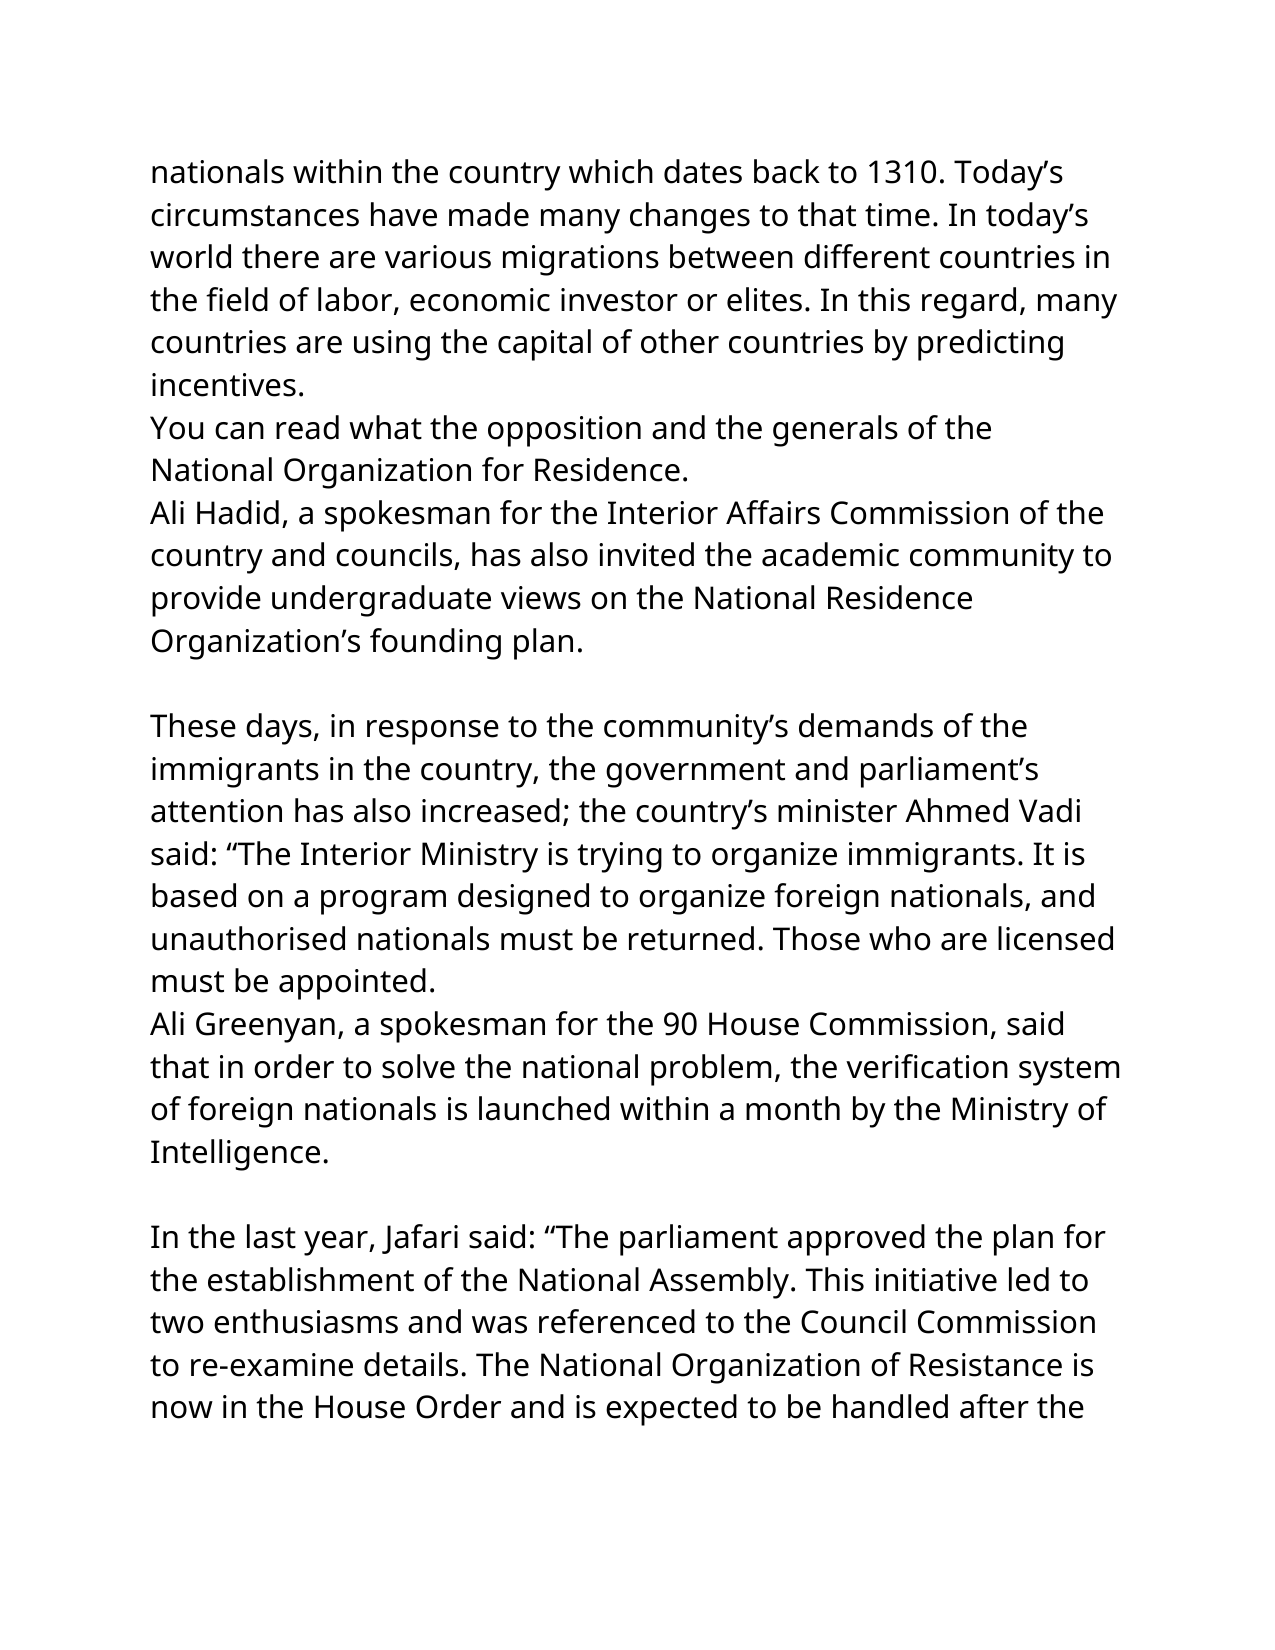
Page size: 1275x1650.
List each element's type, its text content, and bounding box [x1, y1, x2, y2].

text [150, 1215, 1125, 1428]
text Ali Greenyan, a spokesman for the 90 House Commission, said that in order to solve the national problem, the verification system of foreign nationals is launched within a month by the Ministry of Intelligence. [150, 1002, 1125, 1172]
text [150, 150, 1125, 406]
text Ali Hadid, a spokesman for the Interior Affairs Commission of the country and councils, has also invited the academic community to provide undergraduate views on the National Residence Organization’s founding plan. [150, 491, 1125, 661]
text These days, in response to the community’s demands of the immigrants in the country, the government and parliament’s attention has also increased; the country’s minister Ahmed Vadi said: “The Interior Ministry is trying to organize immigrants. It is based on a program designed to organize foreign nationals, and unauthorised nationals must be returned. Those who are licensed must be appointed. [150, 704, 1125, 1002]
text You can read what the opposition and the generals of the National Organization for Residence. [150, 406, 1125, 491]
